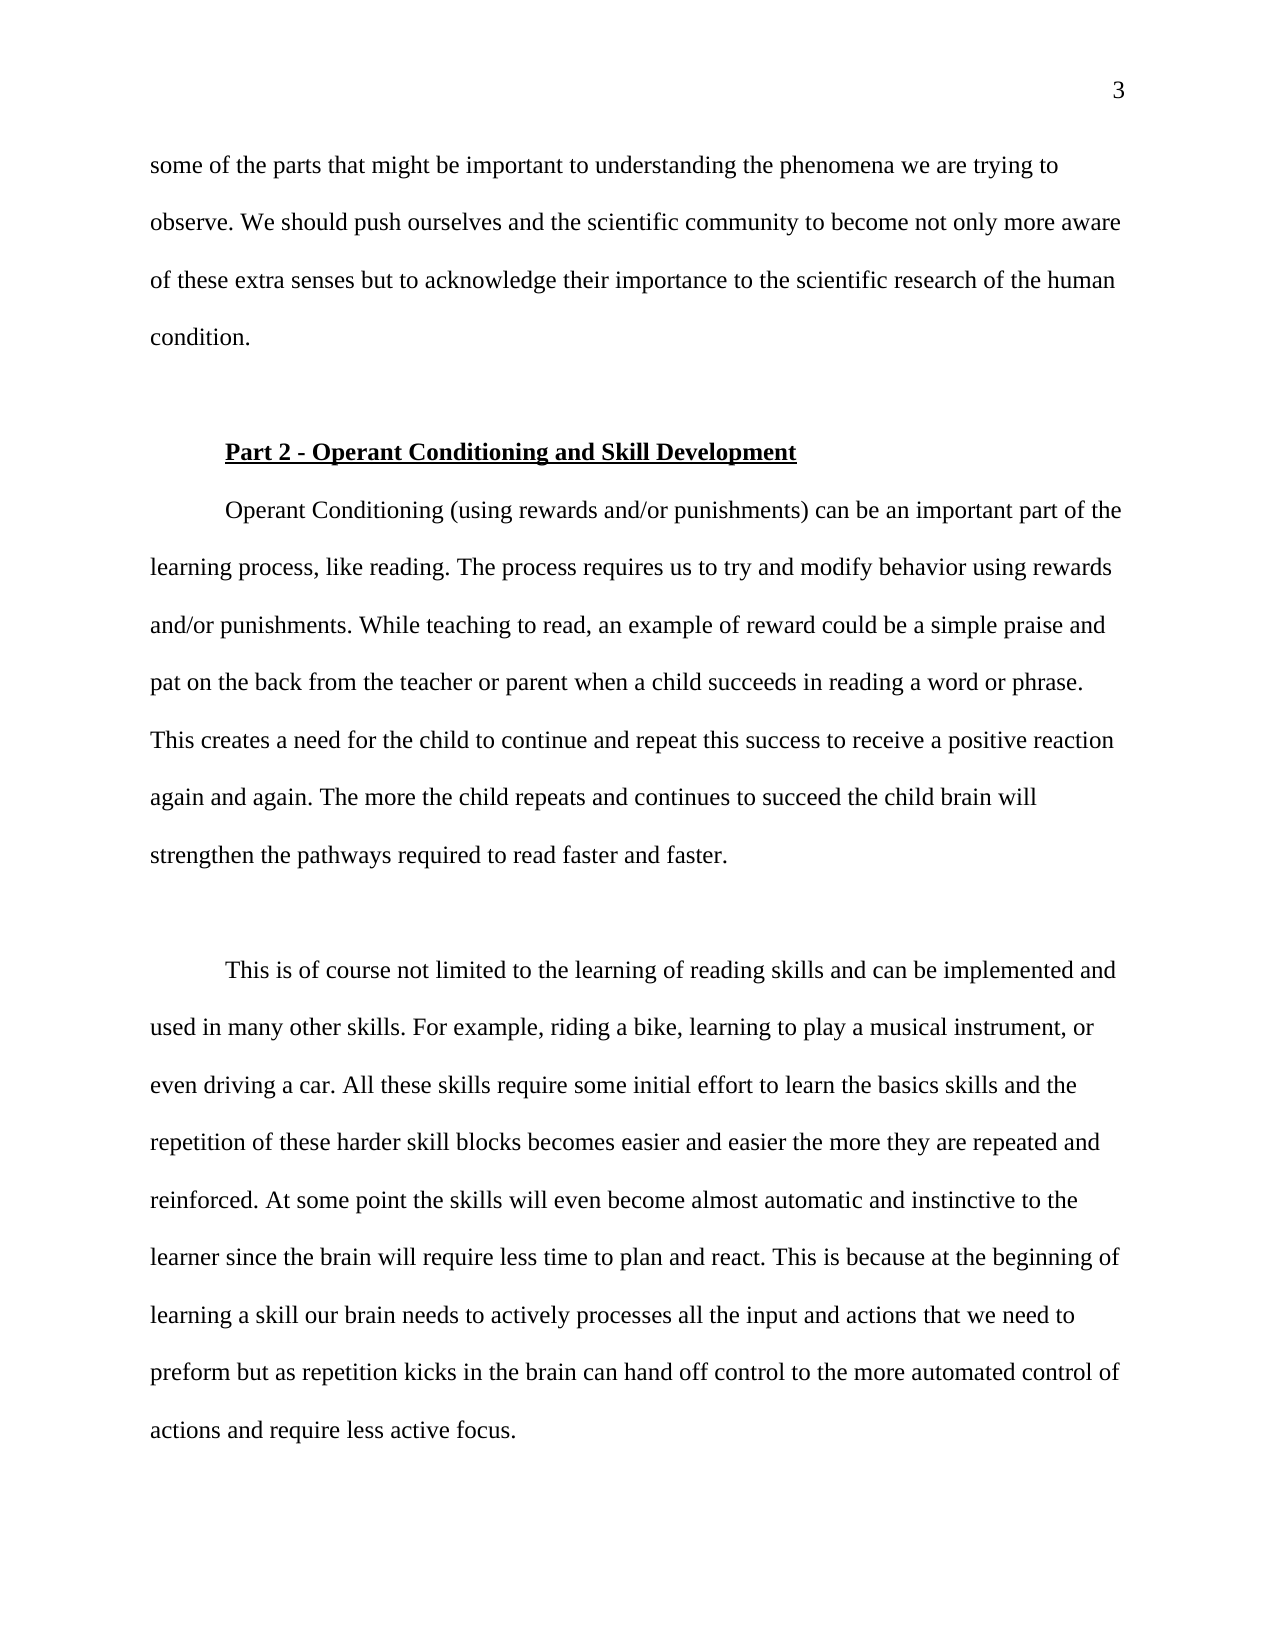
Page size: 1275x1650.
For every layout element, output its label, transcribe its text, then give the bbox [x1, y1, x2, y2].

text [150, 150, 1125, 351]
text This is of course not limited to the learning of reading skills and can be implemented and used in many other skills. For example, riding a bike, learning to play a musical instrument, or even driving a car. All these skills require some initial effort to learn the basics skills and the repetition of these harder skill blocks becomes easier and easier the more they are repeated and reinforced. At some point the skills will even become almost automatic and instinctive to the learner since the brain will require less time to plan and react. This is because at the beginning of learning a skill our brain needs to actively processes all the input and actions that we need to preform but as repetition kicks in the brain can hand off control to the more automated control of actions and require less active focus. [150, 955, 1125, 1444]
text Operant Conditioning (using rewards and/or punishments) can be an important part of the learning process, like reading. The process requires us to try and modify behavior using rewards and/or punishments. While teaching to read, an example of reward could be a simple praise and pat on the back from the teacher or parent when a child succeeds in reading a word or phrase. This creates a need for the child to continue and repeat this success to receive a positive reaction again and again. The more the child repeats and continues to succeed the child brain will strengthen the pathways required to read faster and faster. [150, 495, 1125, 869]
text Part 2 - Operant Conditioning and Skill Development [150, 437, 1125, 466]
